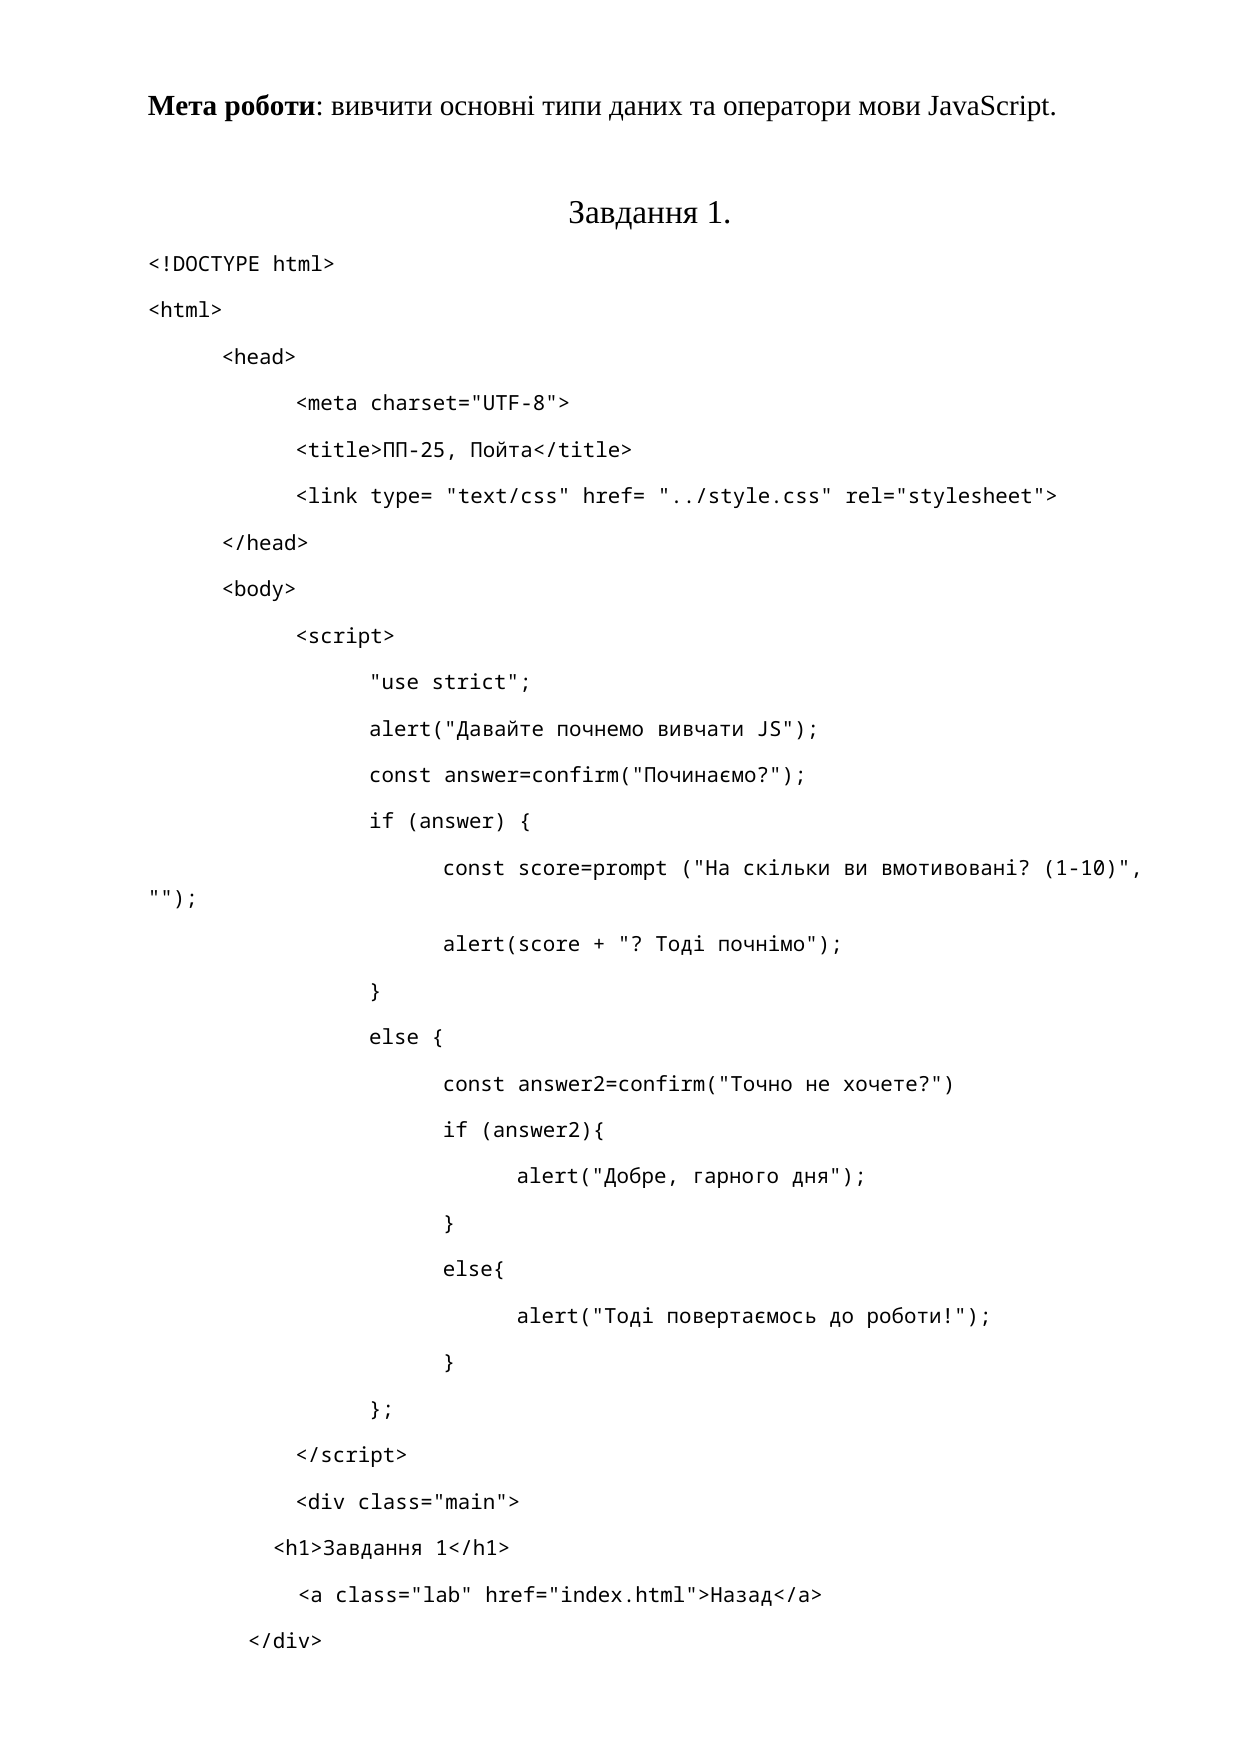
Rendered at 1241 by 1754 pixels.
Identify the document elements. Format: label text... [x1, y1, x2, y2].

text alert("Добре, гарного дня"); [148, 1162, 1152, 1190]
text </script> [148, 1440, 1152, 1469]
text <link type= "text/css" href= "../style.css" rel="stylesheet"> [148, 481, 1152, 510]
text if (answer2){ [148, 1115, 1152, 1144]
text <head> [148, 342, 1152, 371]
text } [148, 1208, 1152, 1237]
text }; [148, 1394, 1152, 1422]
text <html> [148, 296, 1152, 324]
text } [148, 1347, 1152, 1376]
text const answer=confirm("Починаємо?"); [148, 760, 1152, 789]
text const score=prompt ("На скільки ви вмотивовані? (1-10)", ""); [148, 853, 1152, 911]
text else{ [148, 1254, 1152, 1283]
text <h1>Завдання 1</h1> [148, 1533, 1152, 1562]
text else { [148, 1022, 1152, 1051]
text } [148, 976, 1152, 1004]
text Мета роботи: вивчити основні типи даних та оператори мови JavaScript. [148, 88, 1152, 122]
text <meta charset="UTF-8"> [148, 388, 1152, 417]
text alert("Тоді повертаємось до роботи!"); [148, 1301, 1152, 1329]
text if (answer) { [148, 807, 1152, 835]
text <script> [148, 621, 1152, 649]
text const answer2=confirm("Точно не хочете?") [148, 1069, 1152, 1097]
text alert(score + "? Тоді почнімо"); [148, 929, 1152, 958]
text Завдання 1. [148, 192, 1152, 231]
text </head> [148, 528, 1152, 556]
text <a class="lab" href="index.html">Назад</a> [148, 1580, 1152, 1608]
text <title>ПП-25, Пойта</title> [148, 435, 1152, 463]
text "use strict"; [148, 667, 1152, 696]
text <body> [148, 574, 1152, 603]
text <div class="main"> [148, 1487, 1152, 1515]
text <!DOCTYPE html> [148, 249, 1152, 278]
text alert("Давайте почнемо вивчати JS"); [148, 714, 1152, 742]
text </div> [148, 1626, 1152, 1655]
